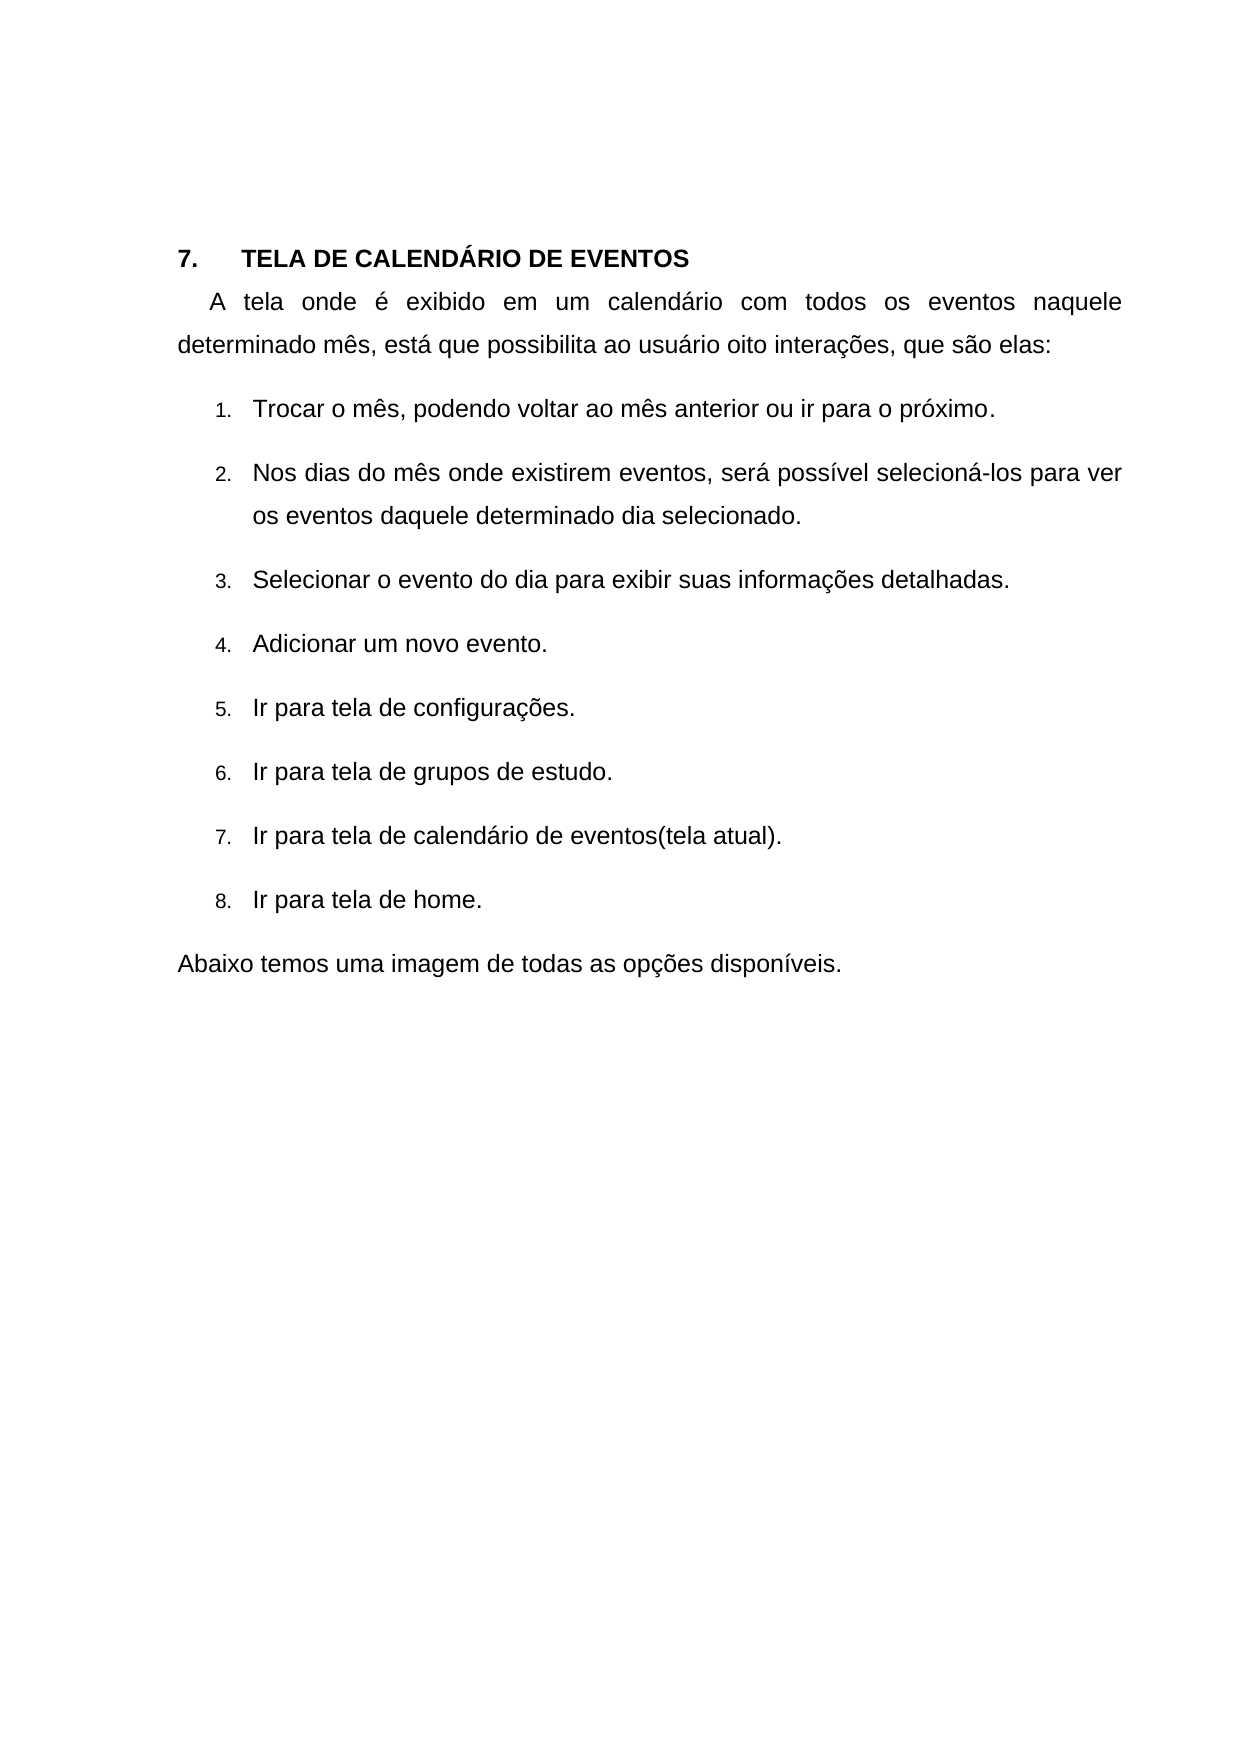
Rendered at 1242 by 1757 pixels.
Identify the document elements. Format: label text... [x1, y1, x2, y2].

list Ir para tela de calendário de eventos(tela atual). [215, 821, 1124, 850]
list Trocar o mês, podendo voltar ao mês anterior ou ir para o próximo. [215, 394, 1124, 423]
text Abaixo temos uma imagem de todas as opções disponíveis. [177, 949, 1124, 978]
list Selecionar o evento do dia para exibir suas informações detalhadas. [215, 565, 1124, 594]
list Nos dias do mês onde existirem eventos, será possível selecioná-los para ver os eventos daquele determinado dia selecionado. [215, 458, 1124, 530]
list Ir para tela de home. [215, 885, 1124, 914]
list A tela onde é exibido em um calendário com todos os eventos naquele determinado mês, está que possibilita ao usuário oito interações, que são elas: [177, 287, 1124, 359]
list Adicionar um novo evento. [215, 629, 1124, 658]
list Ir para tela de configurações. [215, 693, 1124, 722]
list Ir para tela de grupos de estudo. [215, 757, 1124, 786]
subtitle 7. TELA DE CALENDÁRIO DE EVENTOS [177, 244, 1124, 273]
